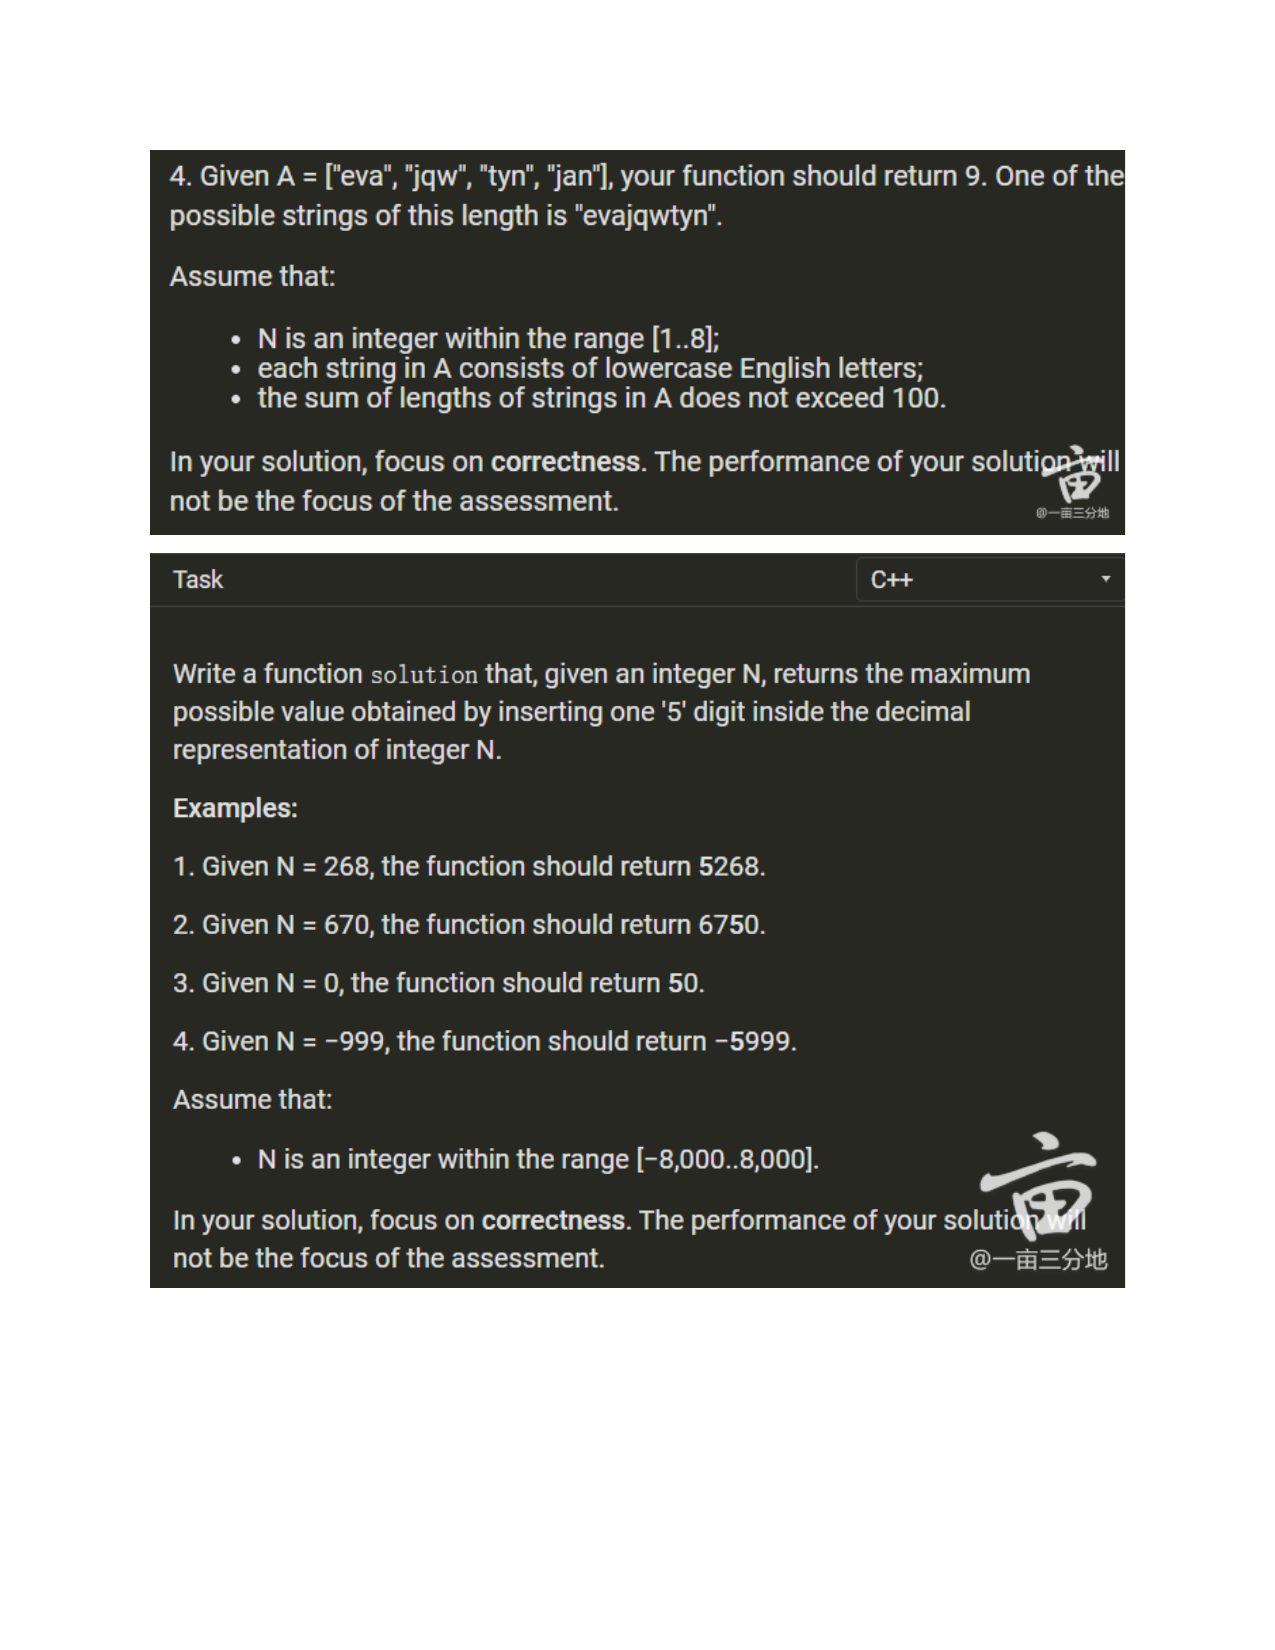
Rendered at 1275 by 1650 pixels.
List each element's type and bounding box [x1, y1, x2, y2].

picture [150, 553, 1125, 1288]
picture [150, 150, 1125, 535]
